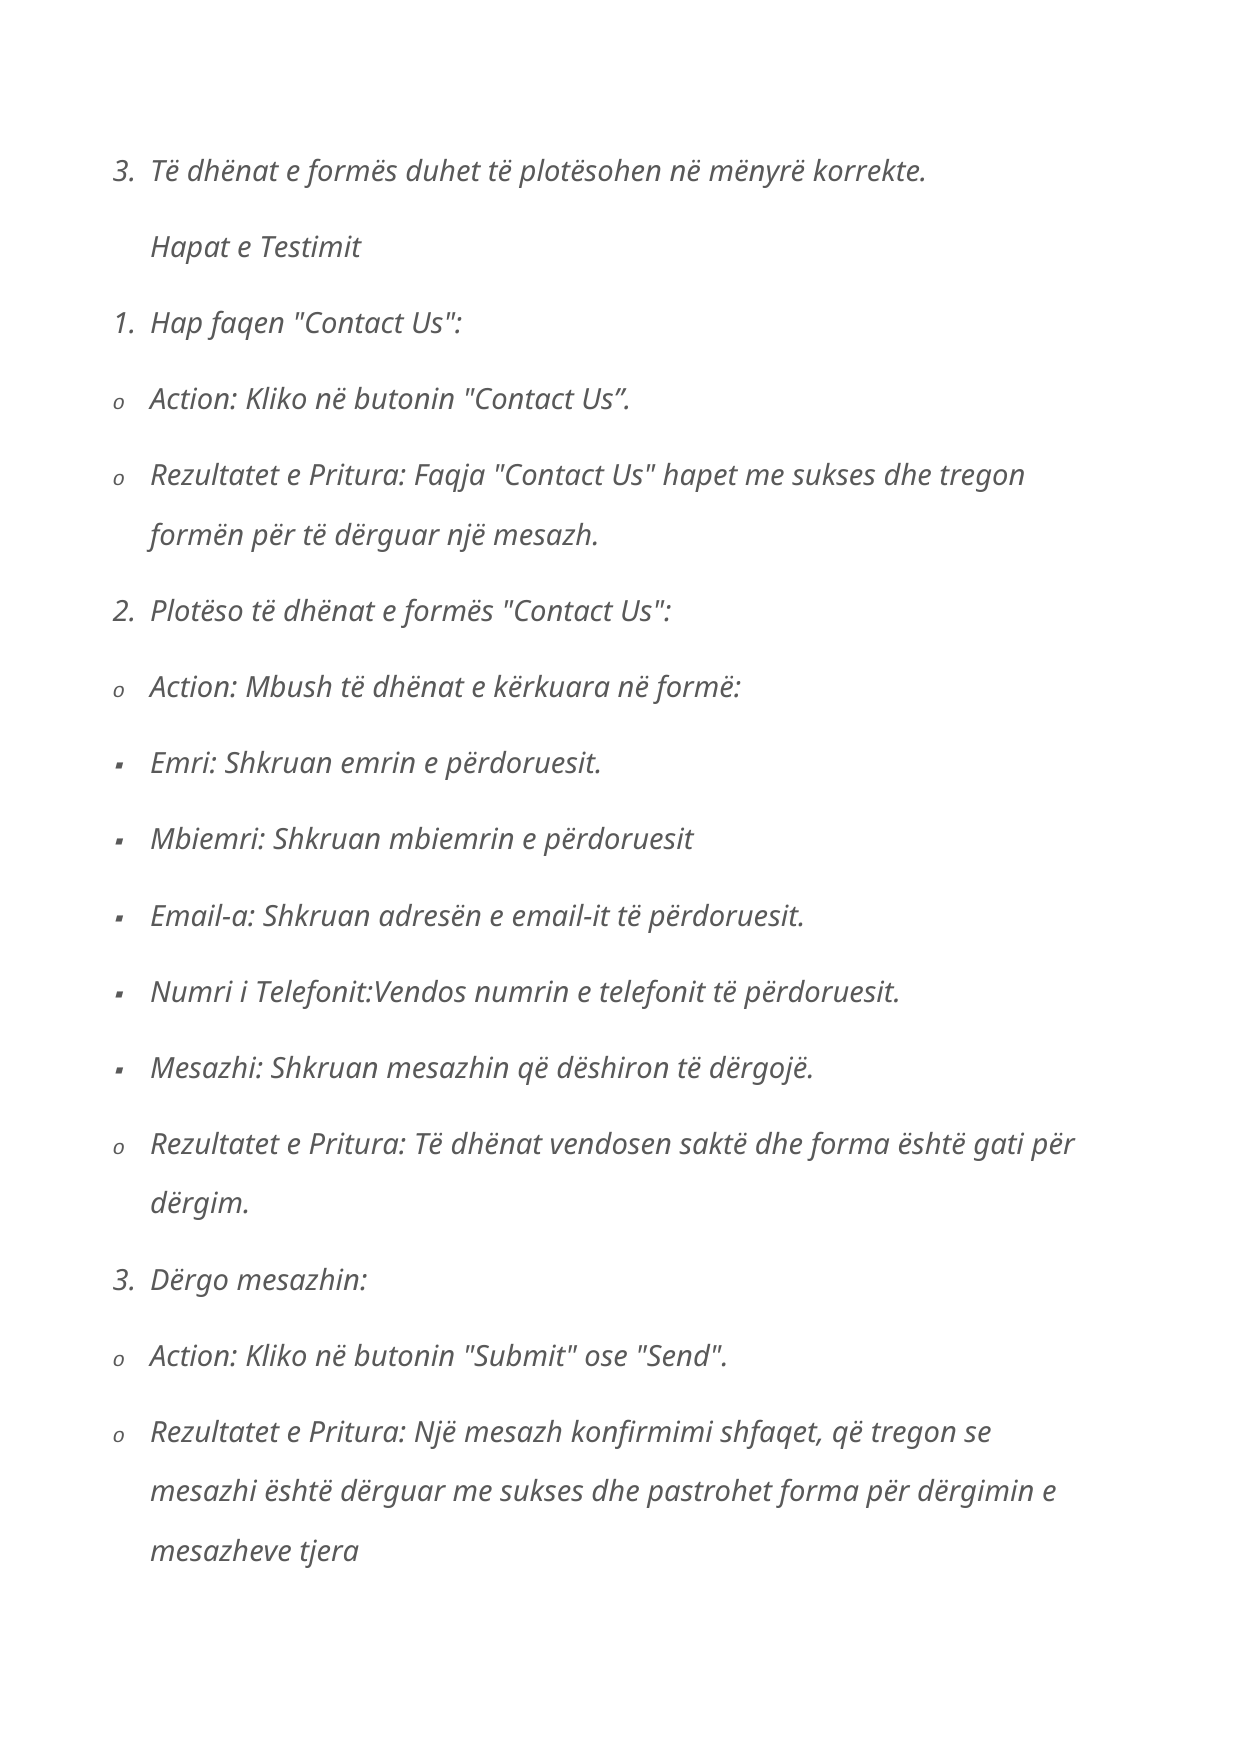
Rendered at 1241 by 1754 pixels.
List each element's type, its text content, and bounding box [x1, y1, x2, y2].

list Rezultatet e Pritura: Të dhënat vendosen saktë dhe forma është gati për dërgim. [112, 1123, 1090, 1222]
list Mbiemri: Shkruan mbiemrin e përdoruesit [112, 819, 1090, 858]
list Dërgo mesazhin: [112, 1259, 1090, 1298]
list Të dhënat e formës duhet të plotësohen në mënyrë korrekte. [112, 150, 1090, 190]
list Action: Mbush të dhënat e kërkuara në formë: [112, 666, 1090, 706]
list Hap faqen "Contact Us": [112, 302, 1090, 342]
list Action: Kliko në butonin "Contact Us”. [112, 378, 1090, 418]
list Mesazhi: Shkruan mesazhin që dëshiron të dërgojë. [112, 1047, 1090, 1087]
list Numri i Telefonit:Vendos numrin e telefonit të përdoruesit. [112, 971, 1090, 1011]
text Hapat e Testimit [150, 226, 1090, 266]
list Email-a: Shkruan adresën e email-it të përdoruesit. [112, 895, 1090, 934]
list Rezultatet e Pritura: Faqja "Contact Us" hapet me sukses dhe tregon formën për të dërguar një mesazh. [112, 454, 1090, 554]
list Rezultatet e Pritura: Një mesazh konfirmimi shfaqet, që tregon se mesazhi është dërguar me sukses dhe pastrohet forma për dërgimin e mesazheve tjera [112, 1411, 1090, 1570]
list Action: Kliko në butonin "Submit" ose "Send". [112, 1335, 1090, 1375]
list Plotëso të dhënat e formës "Contact Us": [112, 590, 1090, 630]
list Emri: Shkruan emrin e përdoruesit. [112, 742, 1090, 782]
